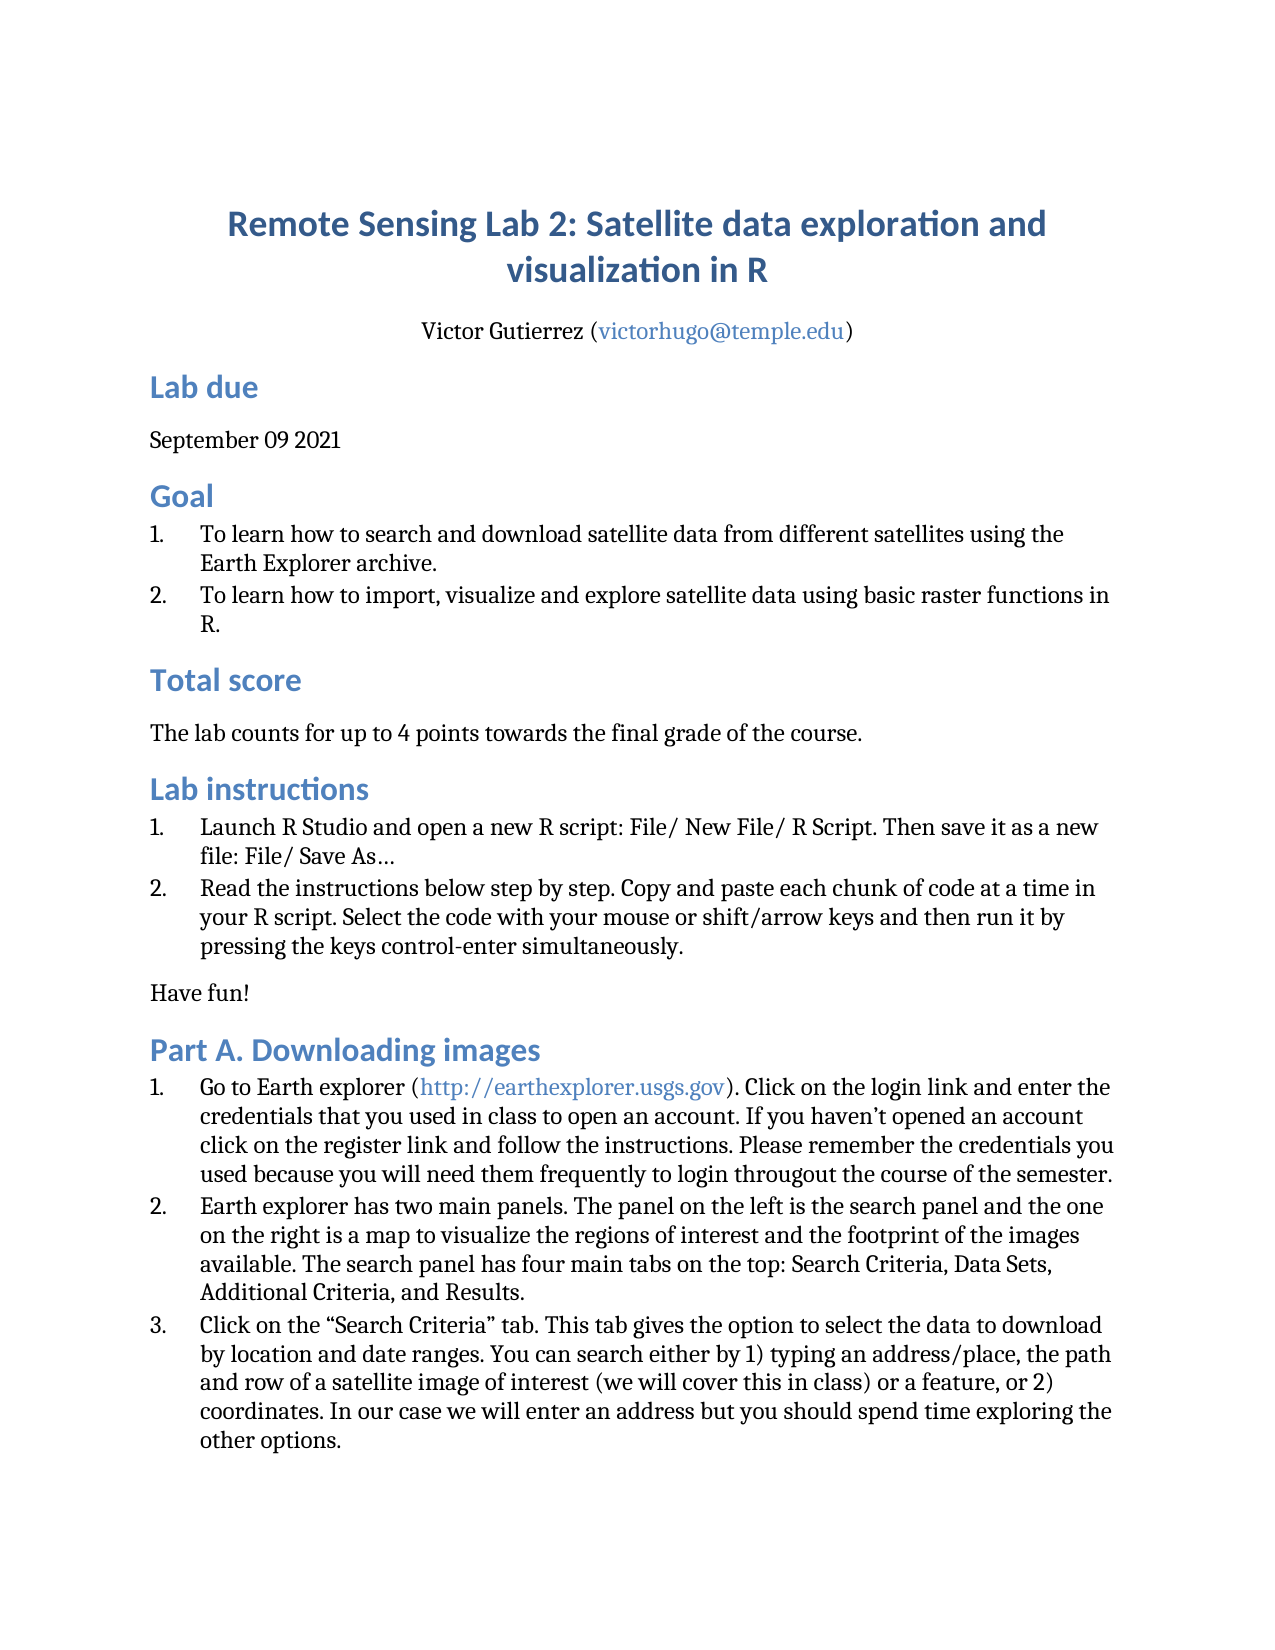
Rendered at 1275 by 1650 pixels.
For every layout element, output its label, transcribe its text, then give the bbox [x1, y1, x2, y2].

subtitle Total score [150, 659, 1125, 700]
subtitle Goal [150, 475, 1125, 516]
subtitle Part A. Downloading images [150, 1029, 1125, 1069]
list To learn how to import, visualize and explore satellite data using basic raster functions in R. [150, 581, 1125, 638]
text Victor Gutierrez (victorhugo@temple.edu) [150, 317, 1125, 345]
text The lab counts for up to 4 points towards the final grade of the course. [150, 719, 1125, 748]
list Launch R Studio and open a new R script: File/ New File/ R Script. Then save it as a new file: File/ Save As… [150, 813, 1125, 870]
subtitle Lab instructions [150, 768, 1125, 809]
text September 09 2021 [150, 426, 1125, 454]
title Remote Sensing Lab 2: Satellite data exploration and visualization in R [150, 200, 1125, 292]
list Click on the “Search Criteria” tab. This tab gives the option to select the data to download by location and date ranges. You can search either by 1) typing an address/place, the path and row of a satellite image of interest (we will cover this in class) or a feature, or 2) coordinates. In our case we will enter an address but you should spend time exploring the other options. [150, 1311, 1125, 1454]
list To learn how to search and download satellite data from different satellites using the Earth Explorer archive. [150, 520, 1125, 577]
list Earth explorer has two main panels. The panel on the left is the search panel and the one on the right is a map to visualize the regions of interest and the footprint of the images available. The search panel has four main tabs on the top: Search Criteria, Data Sets, Additional Criteria, and Results. [150, 1192, 1125, 1307]
text Have fun! [150, 979, 1125, 1008]
list Read the instructions below step by step. Copy and paste each chunk of code at a time in your R script. Select the code with your mouse or shift/arrow keys and then run it by pressing the keys control-enter simultaneously. [150, 874, 1125, 960]
subtitle Lab due [150, 366, 1125, 407]
list Go to Earth explorer (http://earthexplorer.usgs.gov). Click on the login link and enter the credentials that you used in class to open an account. If you haven’t opened an account click on the register link and follow the instructions. Please remember the credentials you used because you will need them frequently to login througout the course of the semester. [150, 1073, 1125, 1188]
